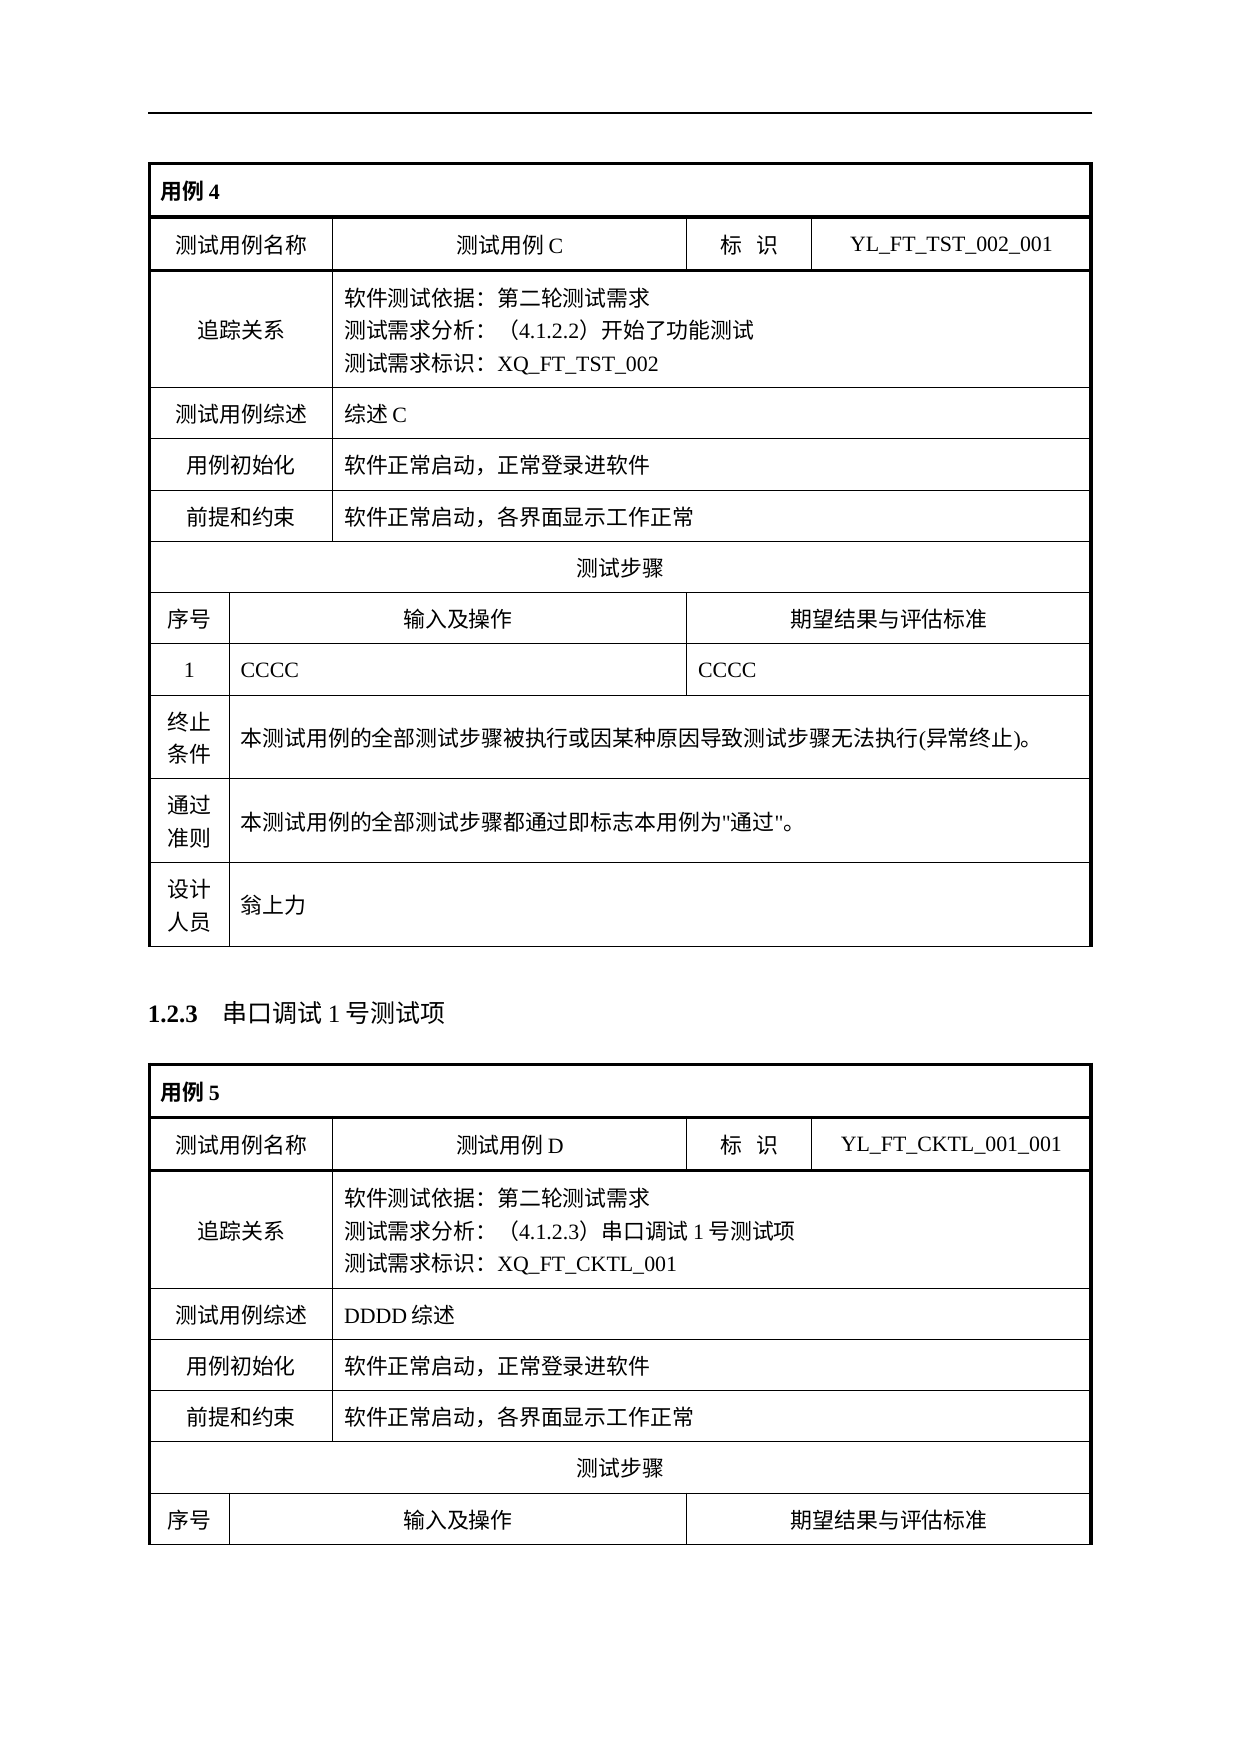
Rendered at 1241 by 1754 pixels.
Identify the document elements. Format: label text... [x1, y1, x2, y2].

table_cell 软件正常启动，正常登录进软件 [333, 439, 1089, 489]
table_cell 序号 [151, 593, 229, 643]
table_cell 软件测试依据：第二轮测试需求 测试需求分析：（4.1.2.2）开始了功能测试 测试需求标识：XQ_FT_TST_002 [333, 272, 1089, 387]
table_cell 追踪关系 [151, 1172, 332, 1287]
table_cell CCCC [230, 644, 686, 694]
table_cell 软件测试依据：第二轮测试需求 测试需求分析：（4.1.2.3）串口调试1号测试项 测试需求标识：XQ_FT_CKTL_001 [333, 1172, 1089, 1287]
table_cell 测试用例综述 [151, 388, 332, 438]
table_cell 测试用例名称 [151, 1119, 332, 1169]
table_cell 软件正常启动，各界面显示工作正常 [333, 1391, 1089, 1441]
table_cell YL_FT_CKTL_001_001 [812, 1119, 1089, 1169]
table_cell 测试用例C [333, 219, 686, 269]
table_cell 测试用例综述 [151, 1289, 332, 1339]
table_cell 测试用例名称 [151, 219, 332, 269]
table_cell 综述C [333, 388, 1089, 438]
table_cell 期望结果与评估标准 [687, 1494, 1089, 1544]
table_cell 标 识 [687, 1119, 811, 1169]
table_cell 输入及操作 [230, 1494, 686, 1544]
table_cell 测试用例D [333, 1119, 686, 1169]
table_header 用例 [151, 165, 1089, 215]
table_cell 序号 [151, 1494, 229, 1544]
table_cell 标 识 [687, 219, 811, 269]
table_header 用例 [151, 1066, 1089, 1116]
table_cell 用例初始化 [151, 439, 332, 489]
table_cell 软件正常启动，正常登录进软件 [333, 1340, 1089, 1390]
table_cell 本测试用例的全部测试步骤都通过即标志本用例为"通过"。 [230, 779, 1089, 862]
table_cell 1 [151, 644, 229, 694]
table_cell 测试步骤 [151, 542, 1089, 592]
table_cell YL_FT_TST_002_001 [812, 219, 1089, 269]
table_cell 通过准则 [151, 779, 229, 862]
table_cell 用例初始化 [151, 1340, 332, 1390]
table_cell 软件正常启动，各界面显示工作正常 [333, 491, 1089, 541]
table_cell 追踪关系 [151, 272, 332, 387]
subtitle 串口调试1号测试项 [148, 979, 1092, 1044]
table_cell 终止条件 [151, 696, 229, 778]
table_cell 本测试用例的全部测试步骤被执行或因某种原因导致测试步骤无法执行(异常终止)。 [230, 696, 1089, 778]
table_cell 翁上力 [230, 863, 1089, 946]
table_cell DDDD综述 [333, 1289, 1089, 1339]
table_cell 期望结果与评估标准 [687, 593, 1089, 643]
table_cell 设计人员 [151, 863, 229, 946]
table_cell 测试步骤 [151, 1442, 1089, 1492]
table_cell 前提和约束 [151, 491, 332, 541]
table_cell CCCC [687, 644, 1089, 694]
table_cell 输入及操作 [230, 593, 686, 643]
table_cell 前提和约束 [151, 1391, 332, 1441]
